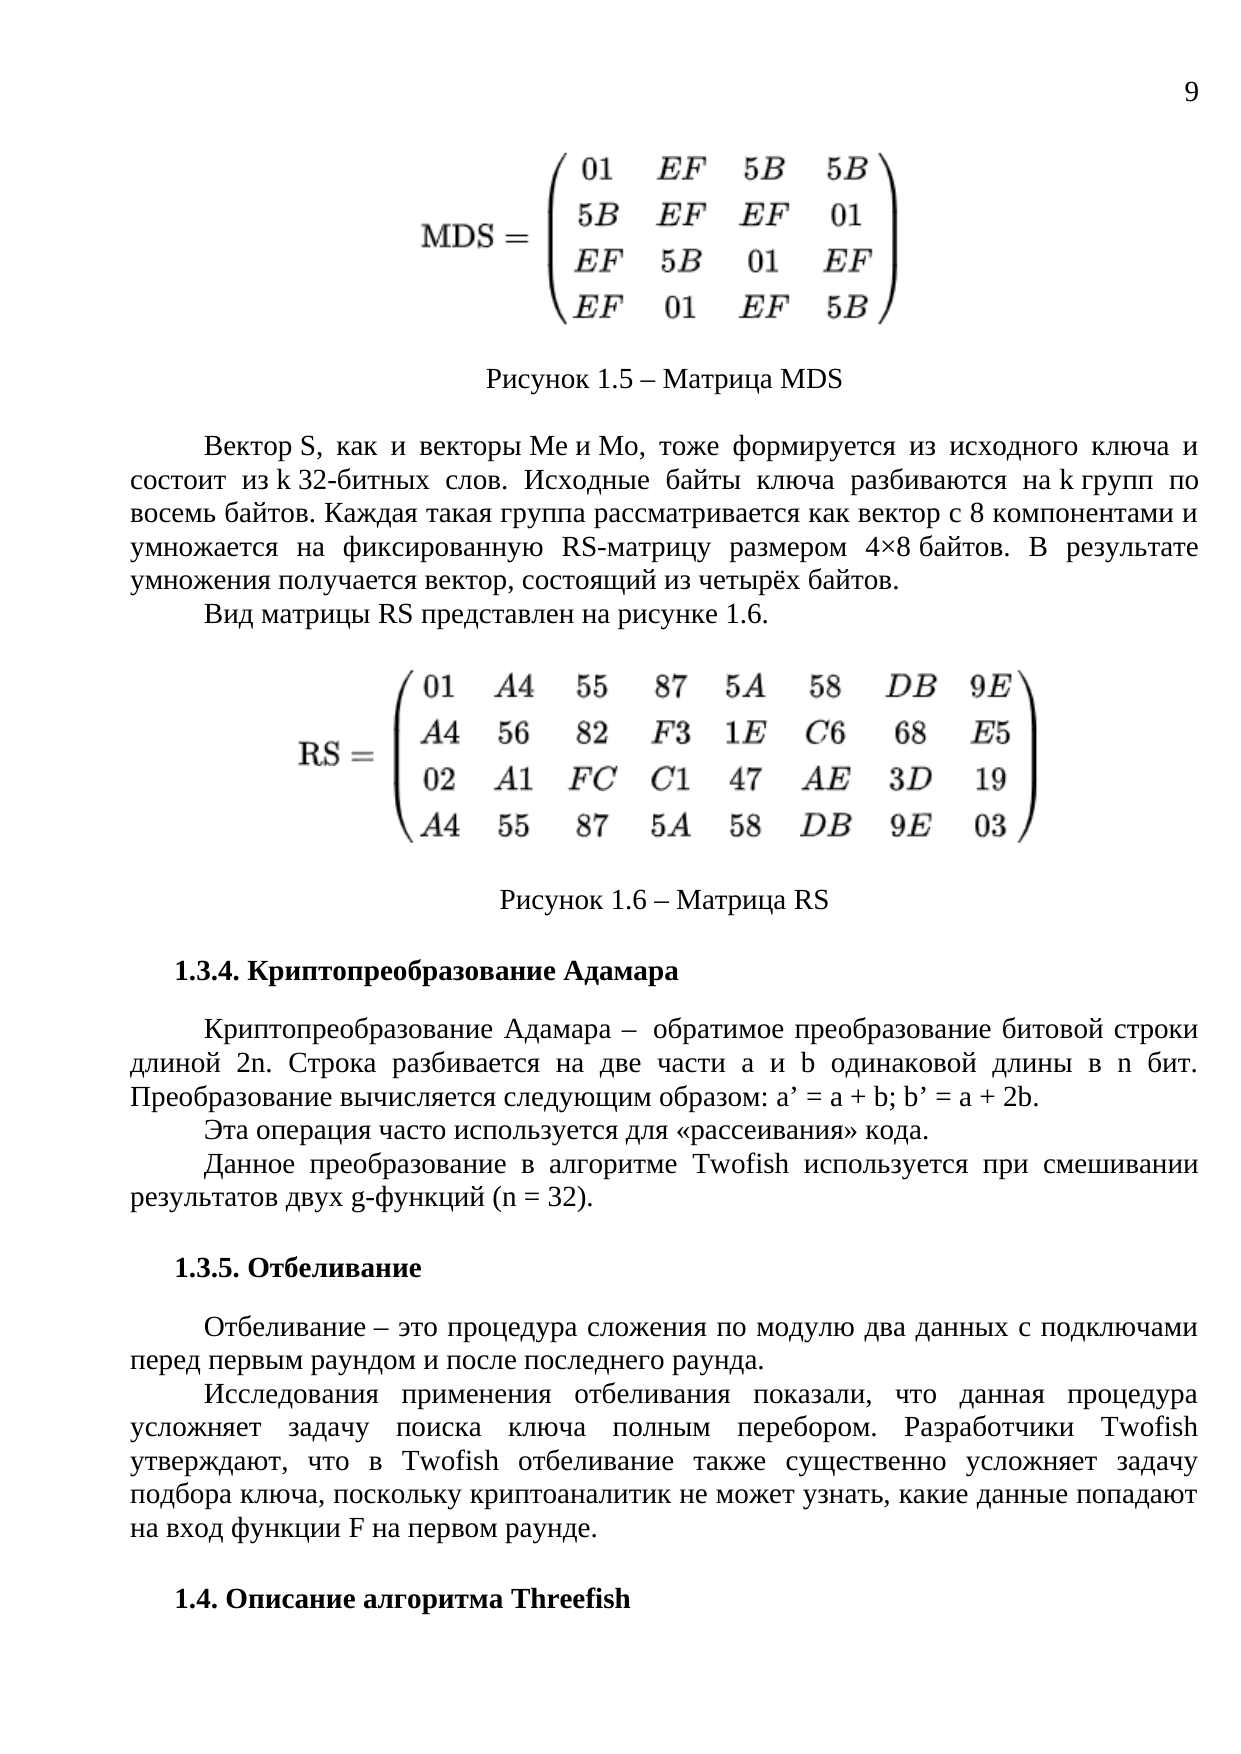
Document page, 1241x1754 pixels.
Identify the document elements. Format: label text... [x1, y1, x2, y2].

text Исследования применения отбеливания показали, что данная процедура усложняет задачу поиска ключа полным перебором. Разработчики Twofish утверждают, что в Twofish отбеливание также существенно усложняет задачу подбора ключа, поскольку криптоаналитик не может узнать, какие данные попадают на вход функции F на первом раунде. [130, 1376, 1199, 1544]
text Рисунок 1.6 – Матрица RS [130, 882, 1199, 916]
picture [416, 136, 913, 337]
subtitle 1.3.4. Криптопреобразование Адамара [130, 953, 1199, 987]
text Эта операция часто используется для «рассеивания» кода. [130, 1112, 1199, 1146]
text 1.4. Описание алгоритма Threefish [130, 1581, 1199, 1615]
text Данное преобразование в алгоритме Twofish используется при смешивании результатов двух g-функций (n = 32). [130, 1146, 1199, 1213]
text Отбеливание – это процедура сложения по модулю два данных с подключами перед первым раундом и после последнего раунда. [130, 1309, 1199, 1376]
picture [283, 658, 1046, 857]
subtitle 1.3.5. Отбеливание [130, 1250, 1199, 1284]
text Рисунок 1.5 – Матрица MDS [130, 361, 1199, 395]
text Криптопреобразование Адамара – обратимое преобразование битовой строки длиной 2n. Строка разбивается на две части a и b одинаковой длины в n бит. Преобразование вычисляется следующим образом: a’ = a + b; b’ = a + 2b. [130, 1012, 1199, 1112]
text Вектор S, как и векторы Me и Mo, тоже формируется из исходного ключа и состоит из k 32-битных слов. Исходные байты ключа разбиваются на k групп по восемь байтов. Каждая такая группа рассматривается как вектор с 8 компонентами и умножается на фиксированную RS-матрицу размером 4×8 байтов. В результате умножения получается вектор, состоящий из четырёх байтов. [130, 428, 1199, 596]
text Вид матрицы RS представлен на рисунке 1.6. [130, 596, 1199, 629]
